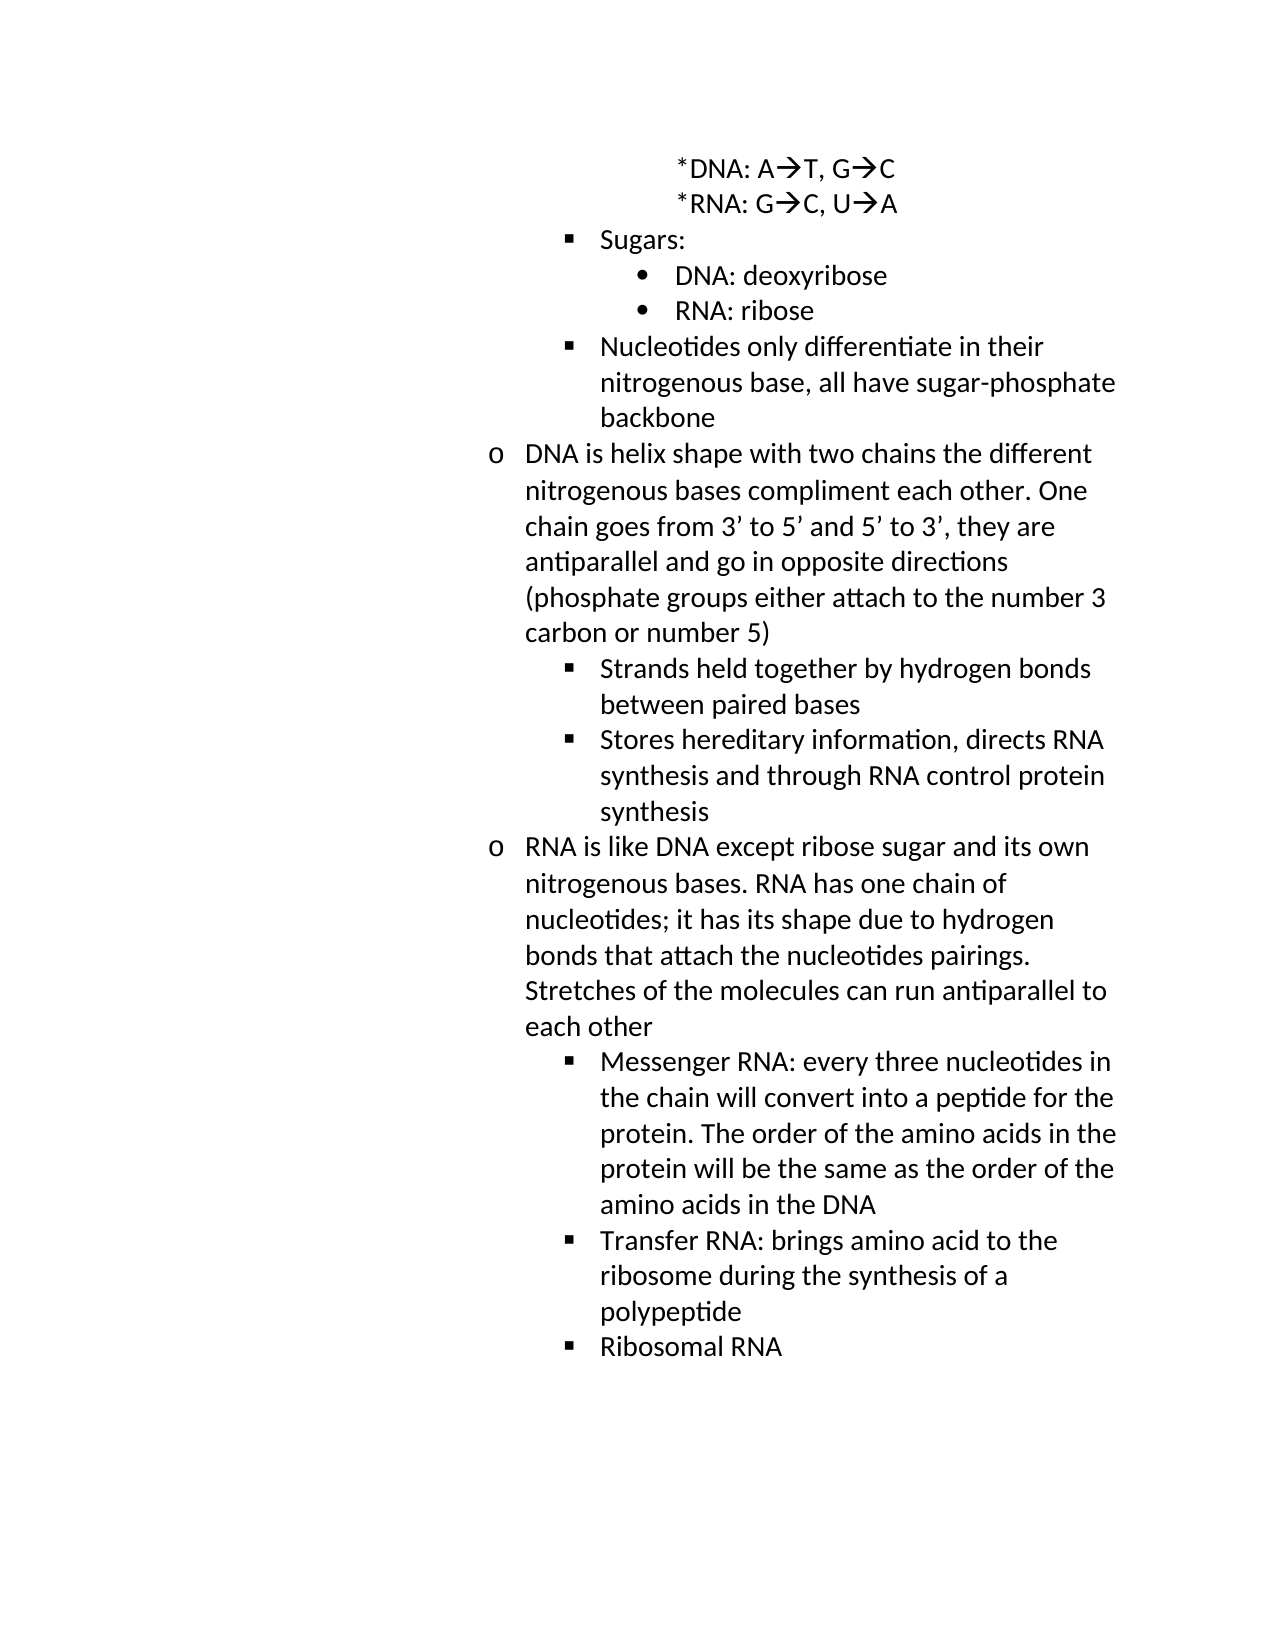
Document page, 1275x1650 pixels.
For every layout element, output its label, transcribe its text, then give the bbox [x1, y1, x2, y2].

list Transfer RNA: brings amino acid to the ribosome during the synthesis of a polypeptide [562, 1222, 1125, 1328]
list DNA: deoxyribose [637, 257, 1125, 292]
list *DNA: AT, GC [675, 150, 1125, 186]
list Stores hereditary information, directs RNA synthesis and through RNA control protein synthesis [562, 721, 1125, 828]
list Messenger RNA: every three nucleotides in the chain will convert into a peptide for the protein. The order of the amino acids in the protein will be the same as the order of the amino acids in the DNA [562, 1043, 1125, 1222]
list DNA is helix shape with two chains the different nitrogenous bases compliment each other. One chain goes from 3’ to 5’ and 5’ to 3’, they are antiparallel and go in opposite directions (phosphate groups either attach to the number 3 carbon or number 5) [487, 435, 1125, 650]
list Sugars: [562, 221, 1125, 257]
list Ribosomal RNA [562, 1328, 1125, 1364]
list *RNA: GC, UA [675, 186, 1125, 221]
list Nucleotides only differentiate in their nitrogenous base, all have sugar-phosphate backbone [562, 328, 1125, 435]
list RNA: ribose [637, 292, 1125, 328]
list Strands held together by hydrogen bonds between paired bases [562, 650, 1125, 721]
list RNA is like DNA except ribose sugar and its own nitrogenous bases. RNA has one chain of nucleotides; it has its shape due to hydrogen bonds that attach the nucleotides pairings. Stretches of the molecules can run antiparallel to each other [487, 828, 1125, 1043]
